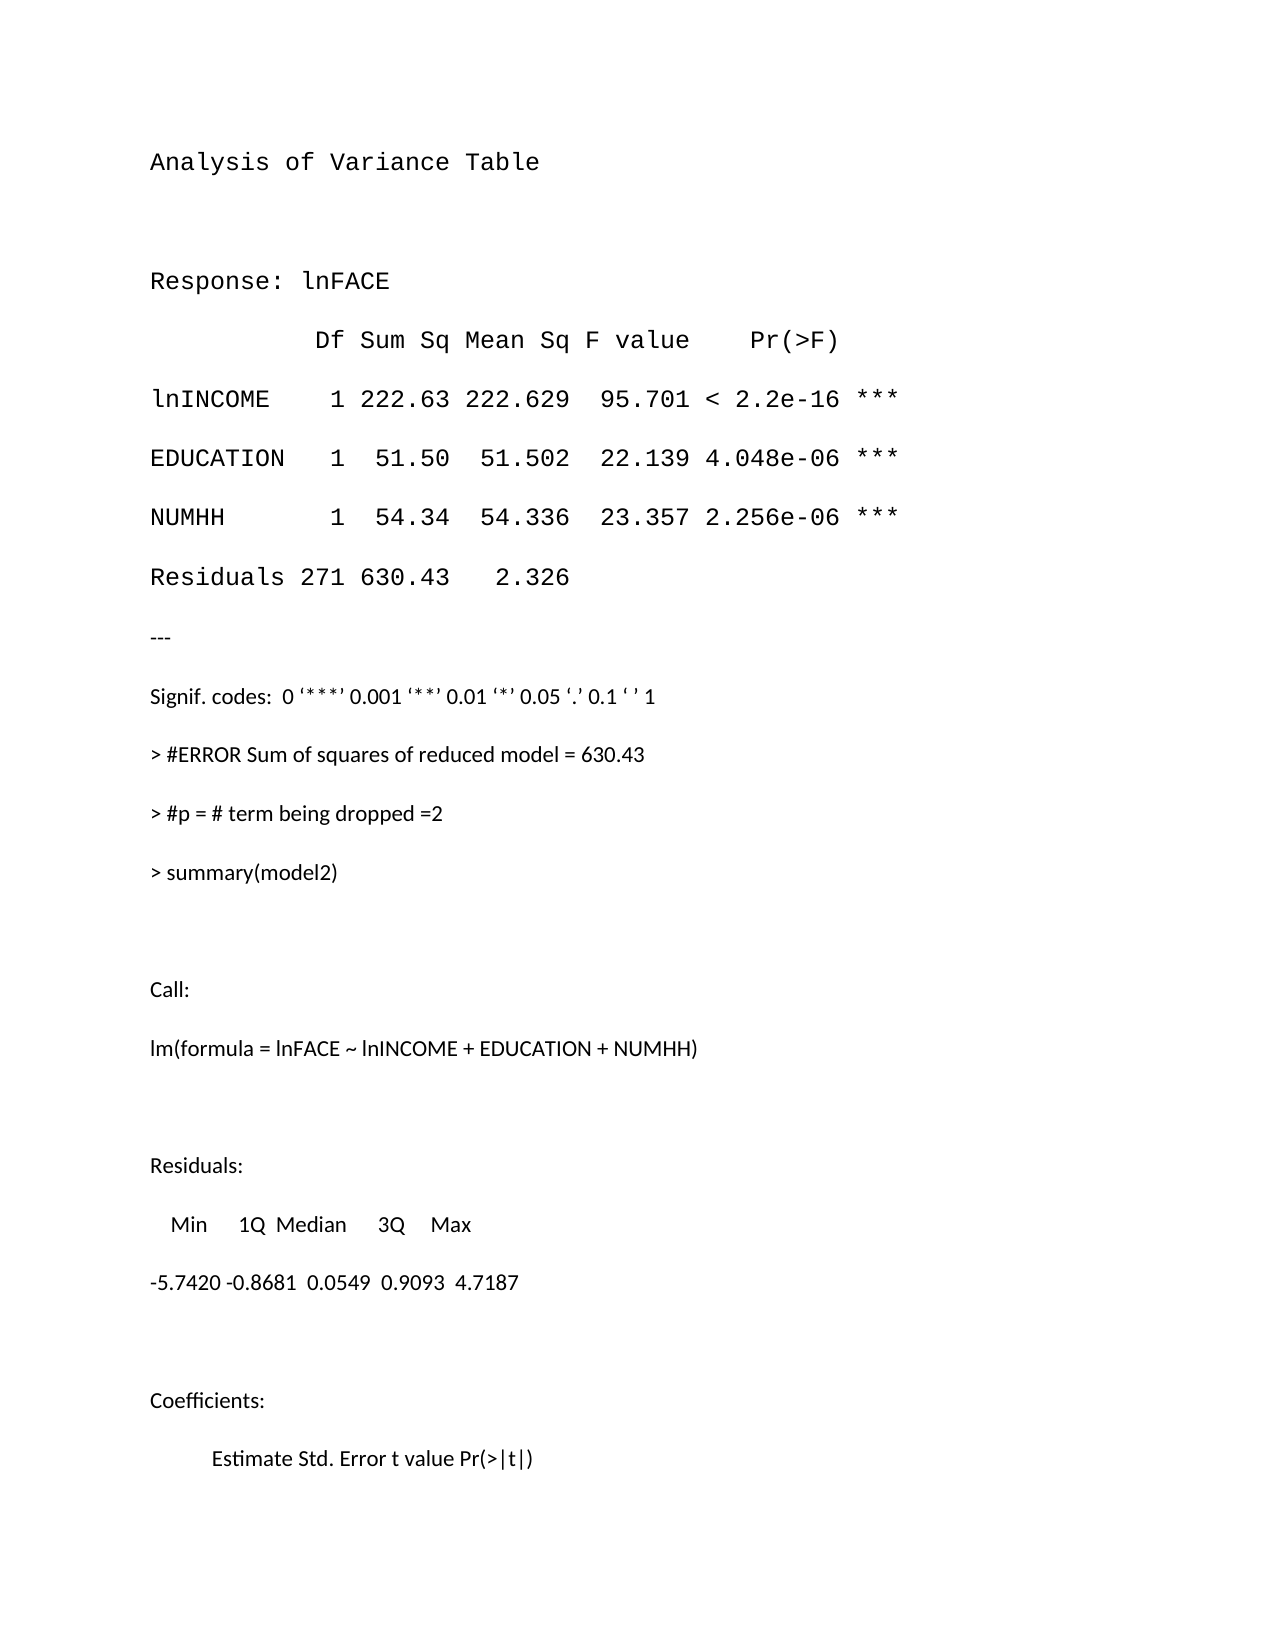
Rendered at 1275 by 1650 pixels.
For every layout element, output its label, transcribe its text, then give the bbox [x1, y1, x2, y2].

text Min 1Q Median 3Q Max [150, 1210, 1125, 1238]
text > summary(model2) [150, 858, 1125, 886]
text -5.7420 -0.8681 0.0549 0.9093 4.7187 [150, 1268, 1125, 1296]
text lnINCOME 1 222.63 222.629 95.701 < 2.2e-16 *** [150, 387, 1125, 415]
text EDUCATION 1 51.50 51.502 22.139 4.048e-06 *** [150, 446, 1125, 474]
text lm(formula = lnFACE ~ lnINCOME + EDUCATION + NUMHH) [150, 1034, 1125, 1062]
text Call: [150, 975, 1125, 1003]
text Residuals: [150, 1151, 1125, 1179]
text Coefficients: [150, 1386, 1125, 1414]
text > #ERROR Sum of squares of reduced model = 630.43 [150, 741, 1125, 769]
text Response: lnFACE [150, 268, 1125, 297]
text Estimate Std. Error t value Pr(>|t|) [150, 1444, 1125, 1472]
text Residuals 271 630.43 2.326 [150, 564, 1125, 592]
text Signif. codes: 0 ‘***’ 0.001 ‘**’ 0.01 ‘*’ 0.05 ‘.’ 0.1 ‘ ’ 1 [150, 682, 1125, 710]
text Analysis of Variance Table [150, 150, 1125, 178]
text > #p = # term being dropped =2 [150, 799, 1125, 827]
text Df Sum Sq Mean Sq F value Pr(>F) [150, 327, 1125, 356]
text NUMHH 1 54.34 54.336 23.357 2.256e-06 *** [150, 505, 1125, 533]
text --- [150, 623, 1125, 651]
